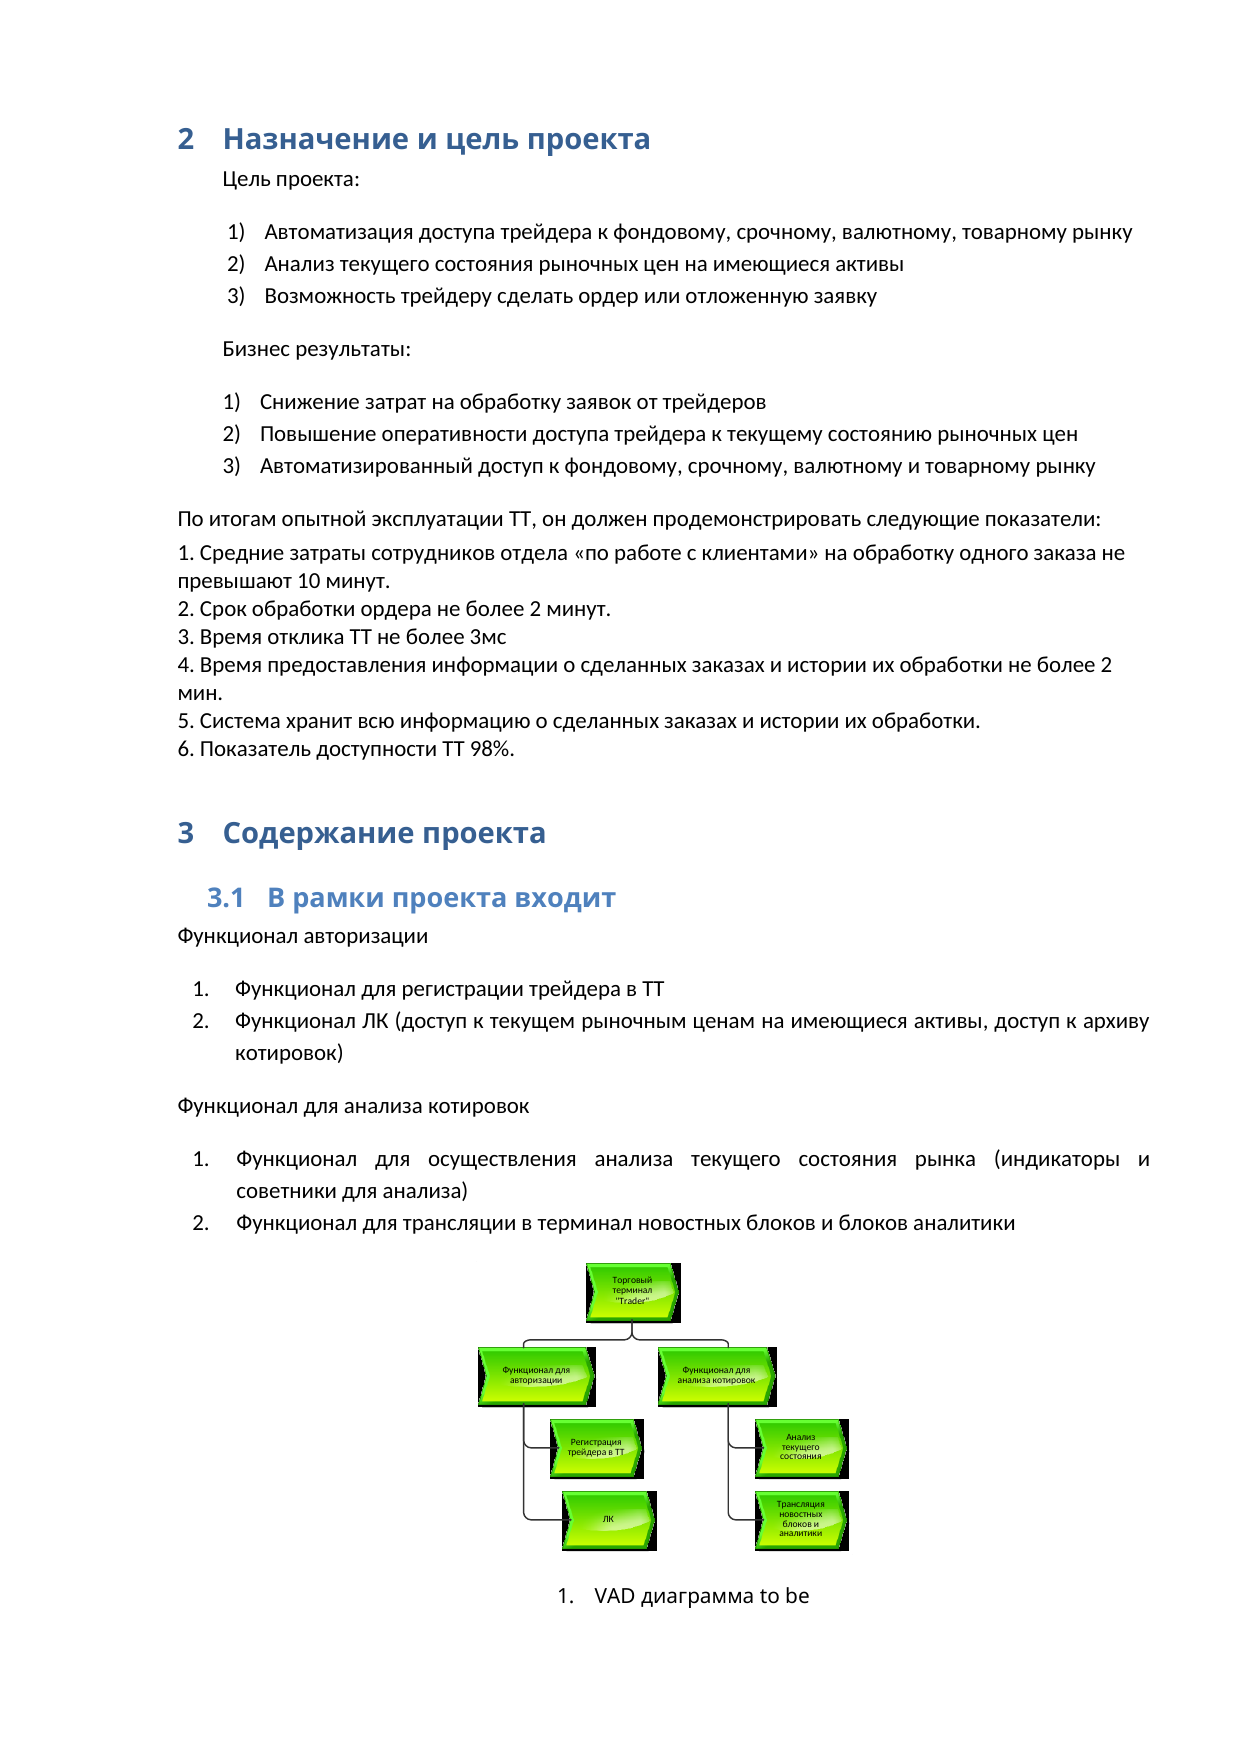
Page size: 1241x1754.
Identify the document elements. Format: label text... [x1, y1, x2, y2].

list Анализ текущего состояния рыночных цен на имеющиеся активы [227, 249, 1152, 277]
list Автоматизированный доступ к фондовому, срочному, валютному и товарному рынку [222, 452, 1152, 479]
text Функционал авторизации [177, 921, 1152, 949]
text По итогам опытной эксплуатации ТТ, он должен продемонстрировать следующие показатели: [177, 504, 1152, 533]
list Функционал ЛК (доступ к текущем рыночным ценам на имеющиеся активы, доступ к архиву котировок) [192, 1006, 1152, 1066]
list Автоматизация доступа трейдера к фондовому, срочному, валютному, товарному рынку [227, 217, 1152, 245]
list Возможность трейдеру сделать ордер или отложенную заявку [227, 281, 1152, 309]
text Цель проекта: [177, 164, 1152, 192]
list Функционал для осуществления анализа текущего состояния рынка (индикаторы и советники для анализа) [192, 1144, 1152, 1204]
list VAD диаграмма to be [215, 1581, 1152, 1609]
list Снижение затрат на обработку заявок от трейдеров [222, 387, 1152, 415]
list Функционал для трансляции в терминал новостных блоков и блоков аналитики [192, 1208, 1152, 1237]
subtitle Назначение и цель проекта [177, 118, 1152, 158]
text Бизнес результаты: [177, 334, 1152, 362]
list Повышение оперативности доступа трейдера к текущему состоянию рыночных цен [222, 419, 1152, 447]
subtitle В рамки проекта входит [207, 878, 1152, 915]
text Функционал для анализа котировок [177, 1091, 1152, 1119]
list Функционал для регистрации трейдера в ТТ [192, 974, 1152, 1002]
subtitle Содержание проекта [177, 812, 1152, 852]
text 1. Средние затраты сотрудников отдела «по работе с клиентами» на обработку одного заказа не превышают 10 минут. 2. Срок обработки ордера не более 2 минут. 3. Время отклика ТТ не более 3мс 4. Время предоставления информации о сделанных заказах и истории их обработки не более 2 мин. 5. Система хранит всю информацию о сделанных заказах и истории их обработки. 6. Показатель доступности ТТ 98%. [177, 538, 1152, 762]
